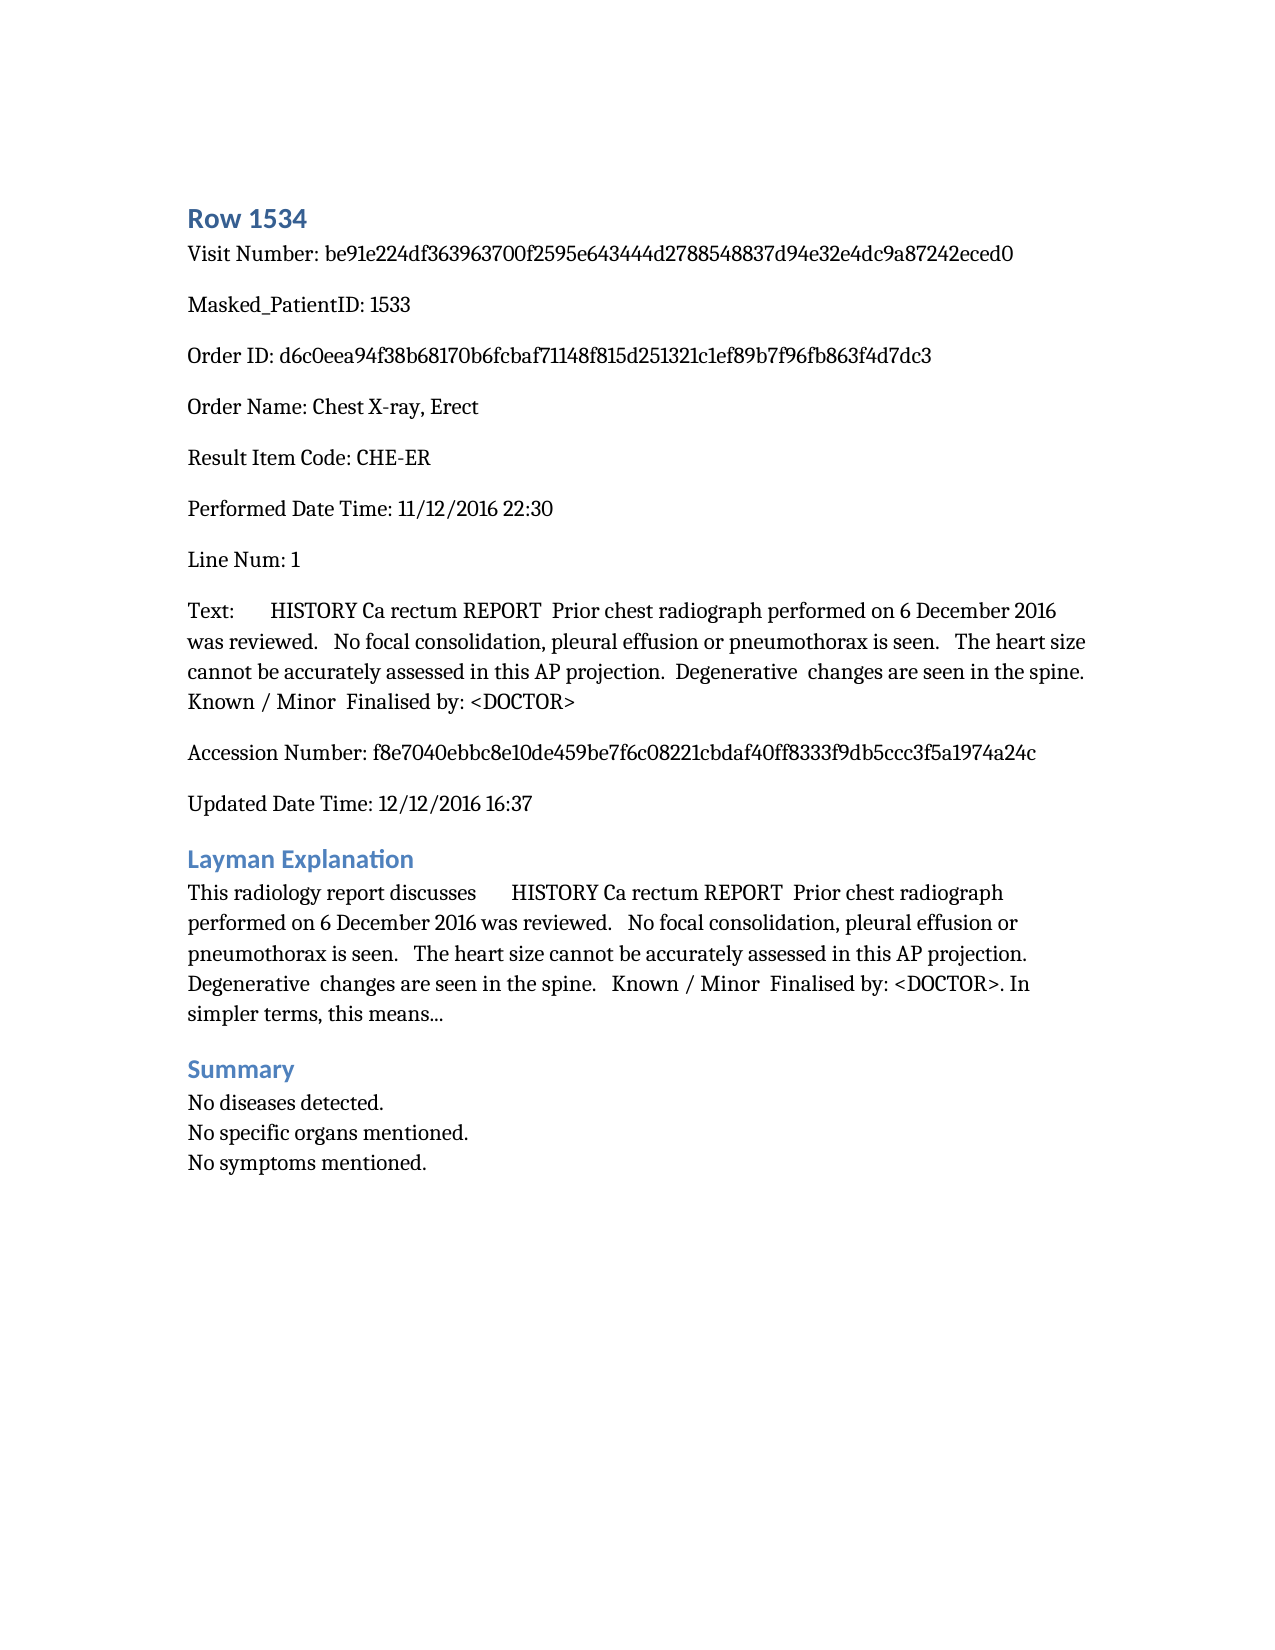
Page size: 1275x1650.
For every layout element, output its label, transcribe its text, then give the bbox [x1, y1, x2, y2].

subtitle Summary [187, 1052, 1087, 1085]
text Order Name: Chest X-ray, Erect [187, 394, 1087, 420]
text Performed Date Time: 11/12/2016 22:30 [187, 496, 1087, 522]
text Order ID: d6c0eea94f38b68170b6fcbaf71148f815d251321c1ef89b7f96fb863f4d7dc3 [187, 343, 1087, 369]
text This radiology report discusses HISTORY Ca rectum REPORT Prior chest radiograph performed on 6 December 2016 was reviewed. No focal consolidation, pleural effusion or pneumothorax is seen. The heart size cannot be accurately assessed in this AP projection. Degenerative changes are seen in the spine. Known / Minor Finalised by: <DOCTOR>. In simpler terms, this means... [187, 880, 1087, 1027]
text Result Item Code: CHE-ER [187, 445, 1087, 471]
subtitle Row 1534 [187, 200, 1087, 236]
text Accession Number: f8e7040ebbc8e10de459be7f6c08221cbdaf40ff8333f9db5ccc3f5a1974a24c [187, 740, 1087, 766]
subtitle Layman Explanation [187, 842, 1087, 875]
text Updated Date Time: 12/12/2016 16:37 [187, 791, 1087, 817]
text Line Num: 1 [187, 547, 1087, 573]
text Visit Number: be91e224df363963700f2595e643444d2788548837d94e32e4dc9a87242eced0 [187, 241, 1087, 267]
text Masked_PatientID: 1533 [187, 292, 1087, 318]
text No diseases detected. No specific organs mentioned. No symptoms mentioned. [187, 1090, 1087, 1176]
text Text: HISTORY Ca rectum REPORT Prior chest radiograph performed on 6 December 2016 was reviewed. No focal consolidation, pleural effusion or pneumothorax is seen. The heart size cannot be accurately assessed in this AP projection. Degenerative changes are seen in the spine. Known / Minor Finalised by: <DOCTOR> [187, 598, 1087, 715]
